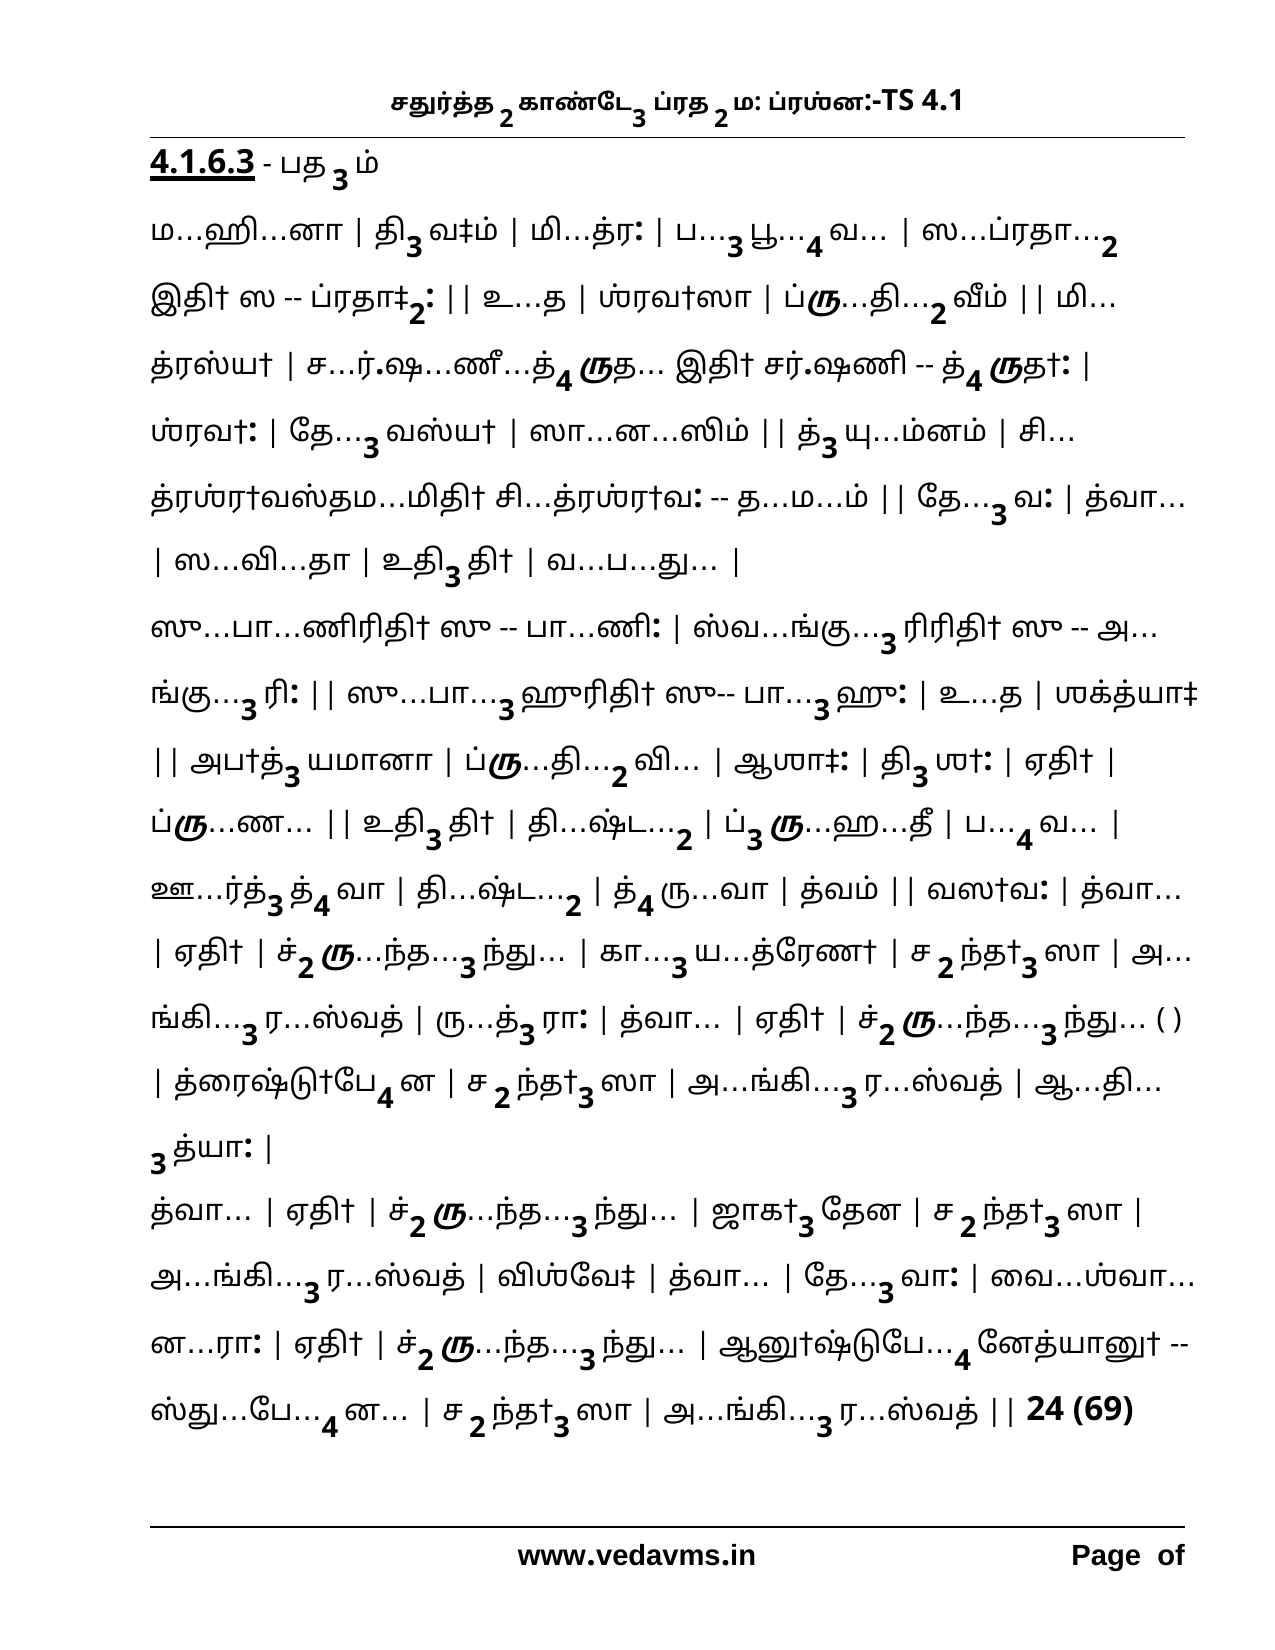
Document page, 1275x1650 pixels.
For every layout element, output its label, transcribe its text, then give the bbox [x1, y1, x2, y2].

text 4.1.6.3 - பத3ம் [150, 138, 1185, 199]
